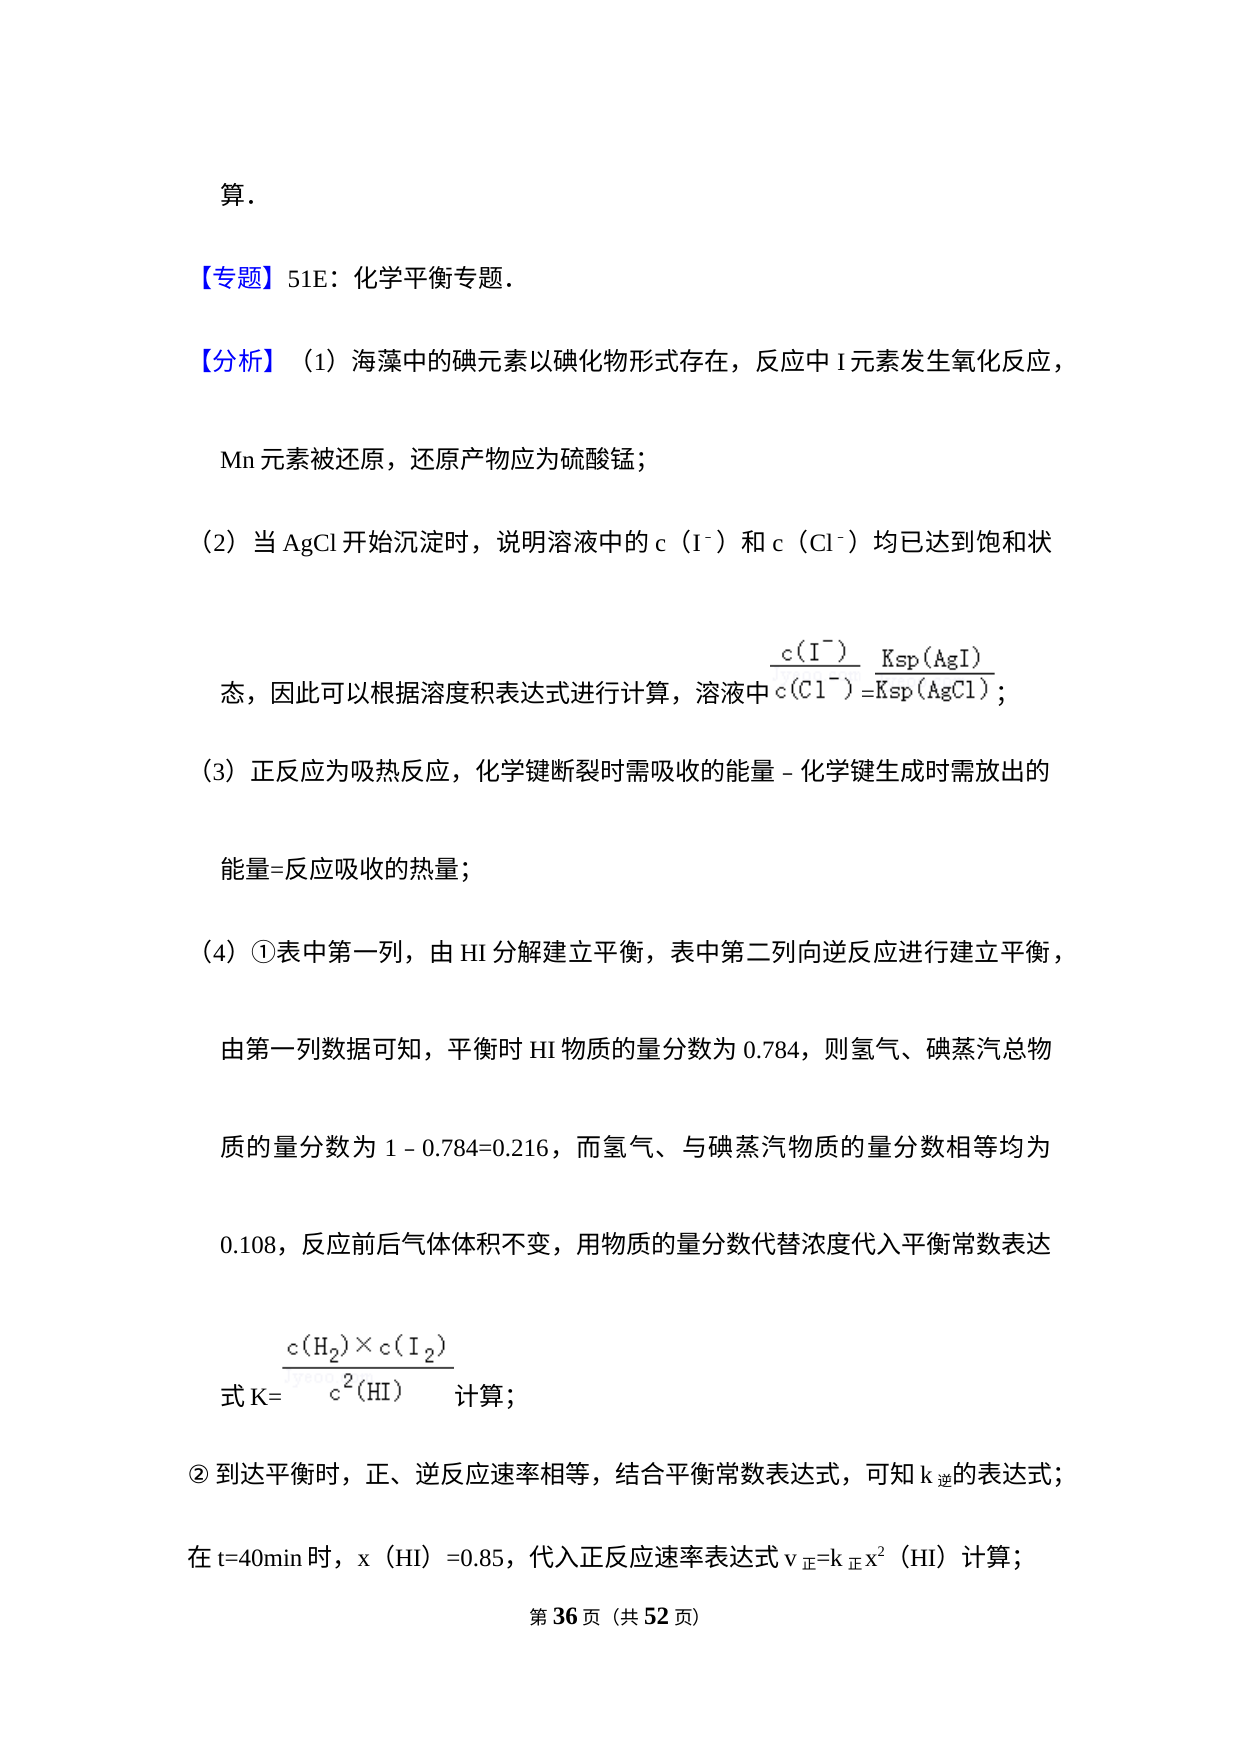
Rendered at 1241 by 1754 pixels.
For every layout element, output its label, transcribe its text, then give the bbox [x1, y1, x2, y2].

text ②到达平衡时，正、逆反应速率相等，结合平衡常数表达式，可知k逆的表达式； [187, 1440, 1053, 1505]
picture [282, 1333, 454, 1405]
text 【分析】（1）海藻中的碘元素以碘化物形式存在，反应中I元素发生氧化反应，Mn元素被还原，还原产物应为硫酸锰； [187, 327, 1053, 490]
text 【专题】51E：化学平衡专题． [187, 244, 1053, 309]
text （4）①表中第一列，由HI分解建立平衡，表中第二列向逆反应进行建立平衡，由第一列数据可知，平衡时HI物质的量分数为0.784，则氢气、碘蒸汽总物质的量分数为1﹣0.784=0.216，而氢气、与碘蒸汽物质的量分数相等均为0.108，反应前后气体体积不变，用物质的量分数代替浓度代入平衡常数表达式K=计算； [187, 918, 1053, 1422]
text （3）正反应为吸热反应，化学键断裂时需吸收的能量﹣化学键生成时需放出的能量=反应吸收的热量； [187, 737, 1053, 900]
text 在t=40min时，x（HI）=0.85，代入正反应速率表达式v正=k正x2（HI）计算； [187, 1523, 1053, 1588]
picture [874, 645, 995, 703]
picture [770, 630, 861, 703]
text （2）当AgCl开始沉淀时，说明溶液中的c（I﹣）和c（Cl﹣）均已达到饱和状态，因此可以根据溶度积表达式进行计算，溶液中=； [187, 508, 1053, 719]
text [187, 161, 1053, 226]
